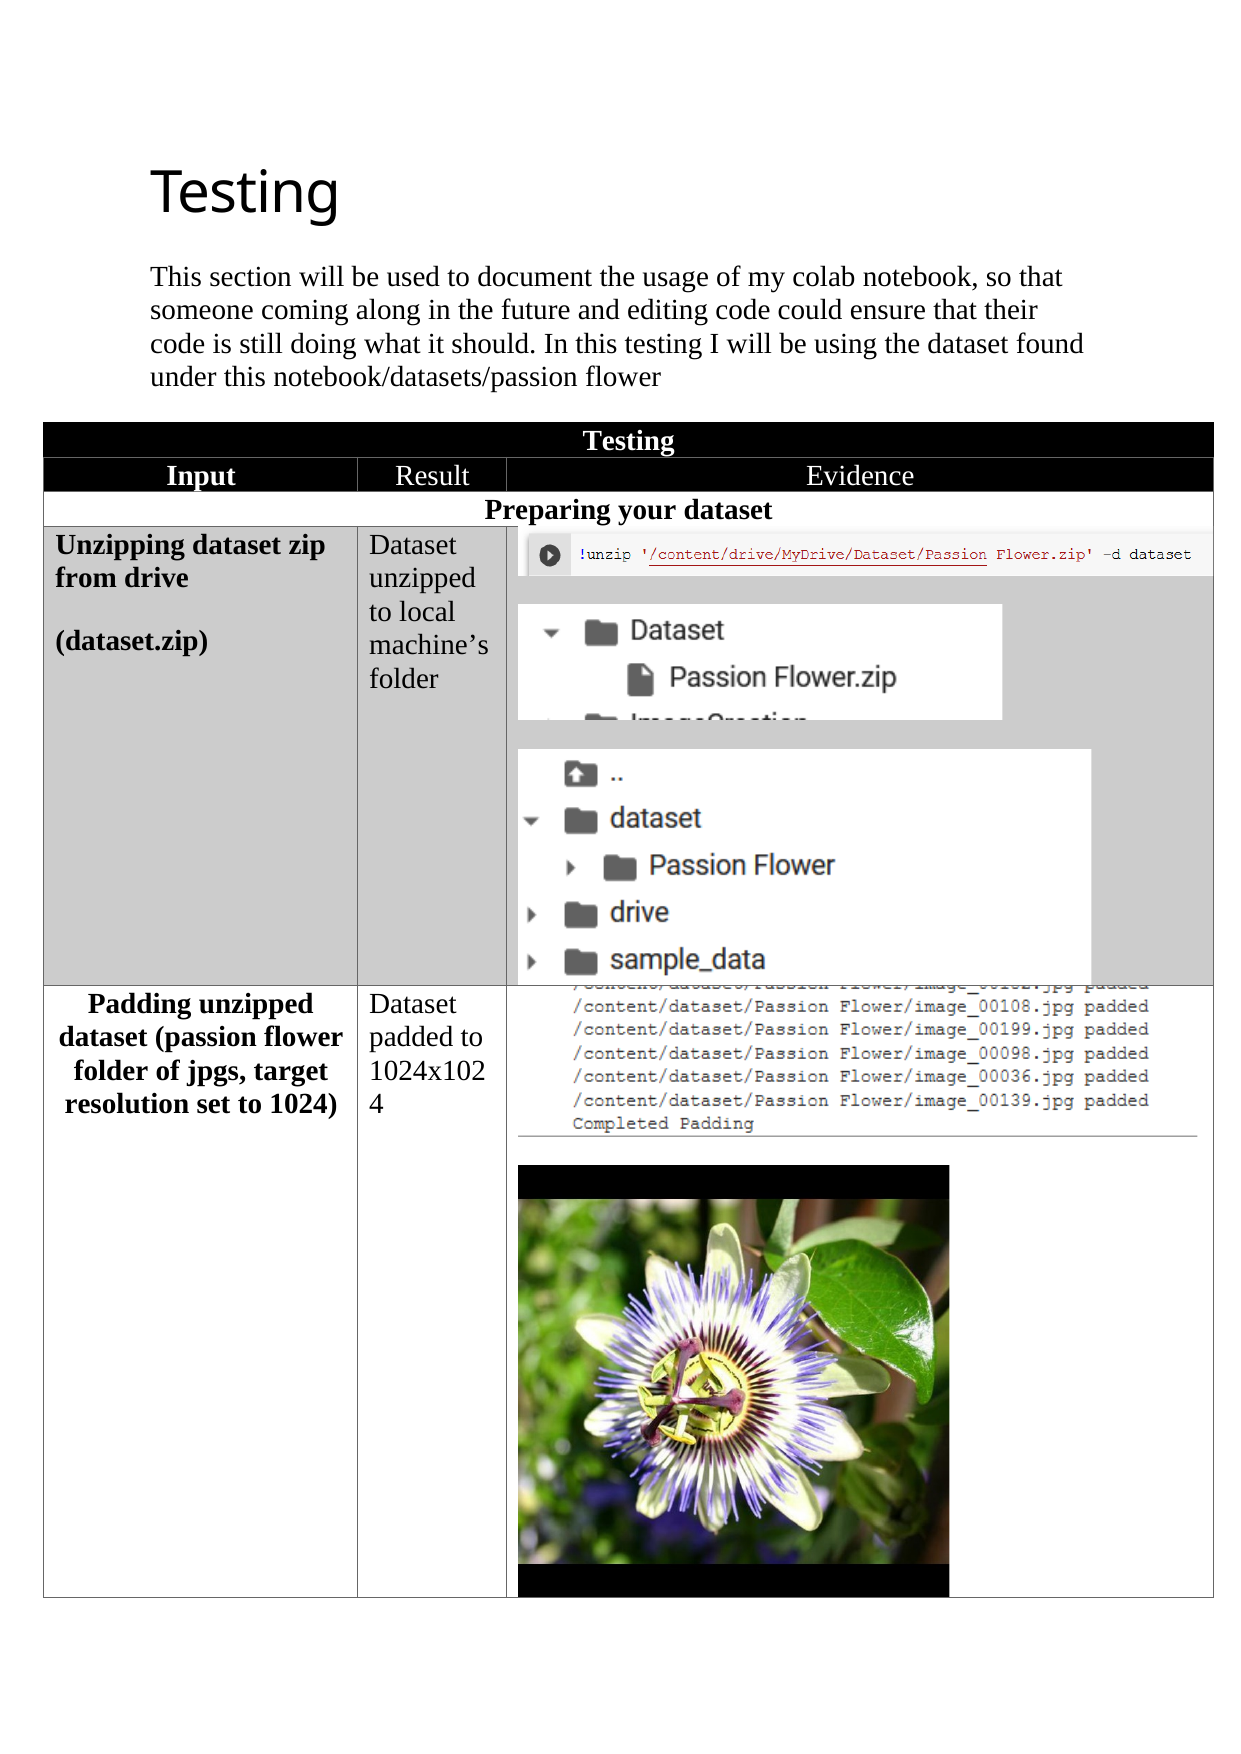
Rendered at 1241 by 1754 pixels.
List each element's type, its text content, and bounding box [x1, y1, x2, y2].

table_cell Unzipping dataset zip from drive (dataset.zip) [44, 527, 357, 985]
table_cell Result [358, 458, 506, 491]
table_cell Padding unzipped dataset (passion flower folder of jpgs, target resolution set to 1024) [44, 986, 357, 1597]
picture [518, 604, 1003, 720]
table_cell [507, 527, 1213, 985]
table_cell Dataset unzipped to local machine’s folder [358, 527, 506, 985]
picture [518, 526, 1214, 576]
picture [518, 1165, 950, 1597]
table_cell Dataset padded to 1024x1024 [358, 986, 506, 1597]
title Testing [150, 150, 1090, 229]
table_cell [507, 986, 1213, 1597]
table_cell Input [44, 458, 357, 491]
table_cell Preparing your dataset [44, 492, 1213, 526]
table_header Testing [44, 423, 1213, 457]
table_cell Evidence [507, 458, 1213, 491]
picture [518, 986, 1198, 1137]
text This section will be used to document the usage of my colab notebook, so that someone coming along in the future and editing code could ensure that their code is still doing what it should. In this testing I will be using the dataset found under this notebook/datasets/passion flower [150, 259, 1090, 393]
picture [518, 749, 1092, 985]
